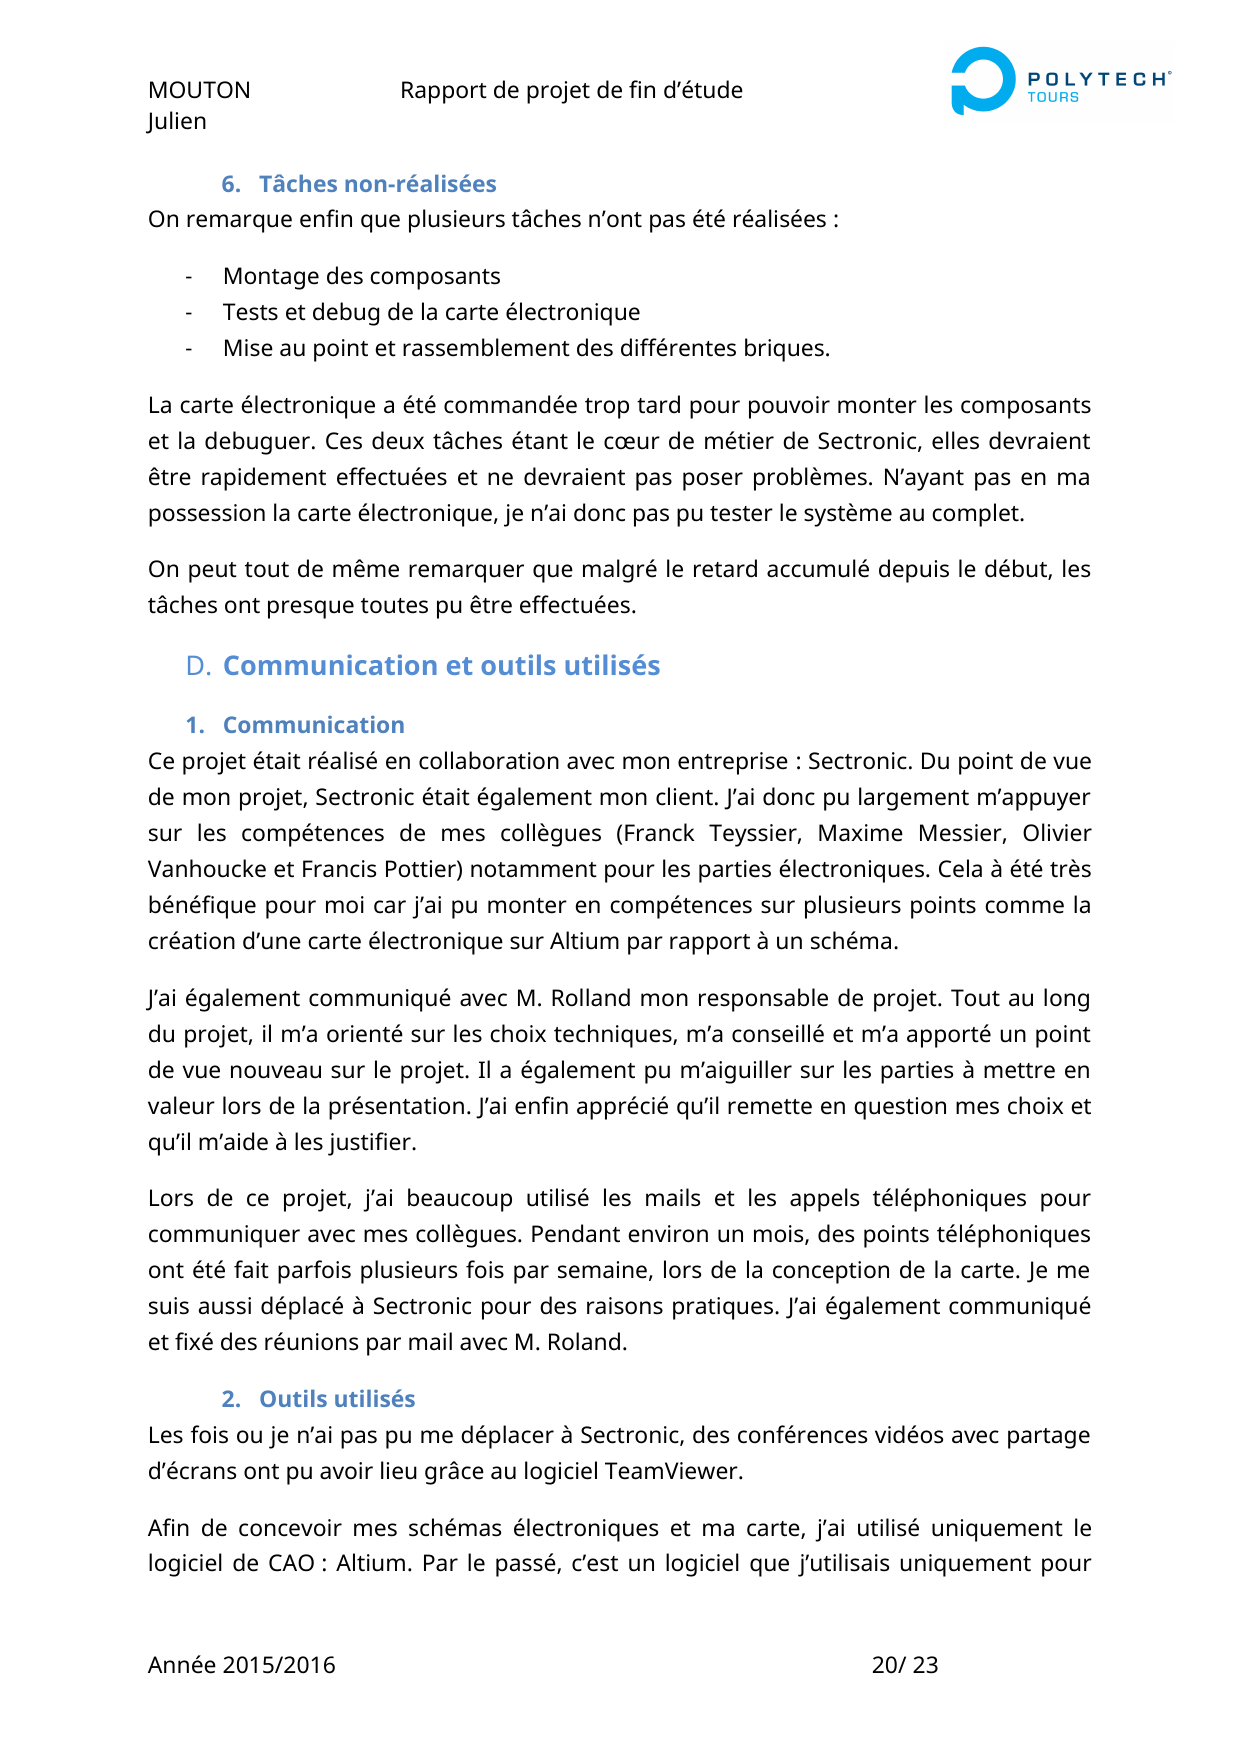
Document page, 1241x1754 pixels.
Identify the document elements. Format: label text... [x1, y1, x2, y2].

text Les fois ou je n’ai pas pu me déplacer à Sectronic, des conférences vidéos avec partage d’écrans ont pu avoir lieu grâce au logiciel TeamViewer. [148, 1419, 1093, 1486]
subtitle Communication [185, 709, 1093, 741]
text Lors de ce projet, j’ai beaucoup utilisé les mails et les appels téléphoniques pour communiquer avec mes collègues. Pendant environ un mois, des points téléphoniques ont été fait parfois plusieurs fois par semaine, lors de la conception de la carte. Je me suis aussi déplacé à Sectronic pour des raisons pratiques. J’ai également communiqué et fixé des réunions par mail avec M. Roland. [148, 1182, 1093, 1357]
text On remarque enfin que plusieurs tâches n’ont pas été réalisées : [148, 203, 1093, 235]
list Tests et debug de la carte électronique [185, 296, 1093, 327]
list Montage des composants [185, 260, 1093, 291]
text J’ai également communiqué avec M. Rolland mon responsable de projet. Tout au long du projet, il m’a orienté sur les choix techniques, m’a conseillé et m’a apporté un point de vue nouveau sur le projet. Il a également pu m’aiguiller sur les parties à mettre en valeur lors de la présentation. J’ai enfin apprécié qu’il remette en question mes choix et qu’il m’aide à les justifier. [148, 982, 1093, 1157]
text Ce projet était réalisé en collaboration avec mon entreprise : Sectronic. Du point de vue de mon projet, Sectronic était également mon client. J’ai donc pu largement m’appuyer sur les compétences de mes collègues (Franck Teyssier, Maxime Messier, Olivier Vanhoucke et Francis Pottier) notamment pour les parties électroniques. Cela à été très bénéfique pour moi car j’ai pu monter en compétences sur plusieurs points comme la création d’une carte électronique sur Altium par rapport à un schéma. [148, 745, 1093, 956]
picture [943, 41, 1175, 122]
subtitle Communication et outils utilisés [185, 646, 1093, 683]
text La carte électronique a été commandée trop tard pour pouvoir monter les composants et la debuguer. Ces deux tâches étant le cœur de métier de Sectronic, elles devraient être rapidement effectuées et ne devraient pas poser problèmes. N’ayant pas en ma possession la carte électronique, je n’ai donc pas pu tester le système au complet. [148, 389, 1093, 528]
text On peut tout de même remarquer que malgré le retard accumulé depuis le début, les tâches ont presque toutes pu être effectuées. [148, 553, 1093, 621]
subtitle Outils utilisés [221, 1383, 1093, 1414]
list Mise au point et rassemblement des différentes briques. [185, 332, 1093, 363]
subtitle Tâches non-réalisées [221, 167, 1093, 199]
